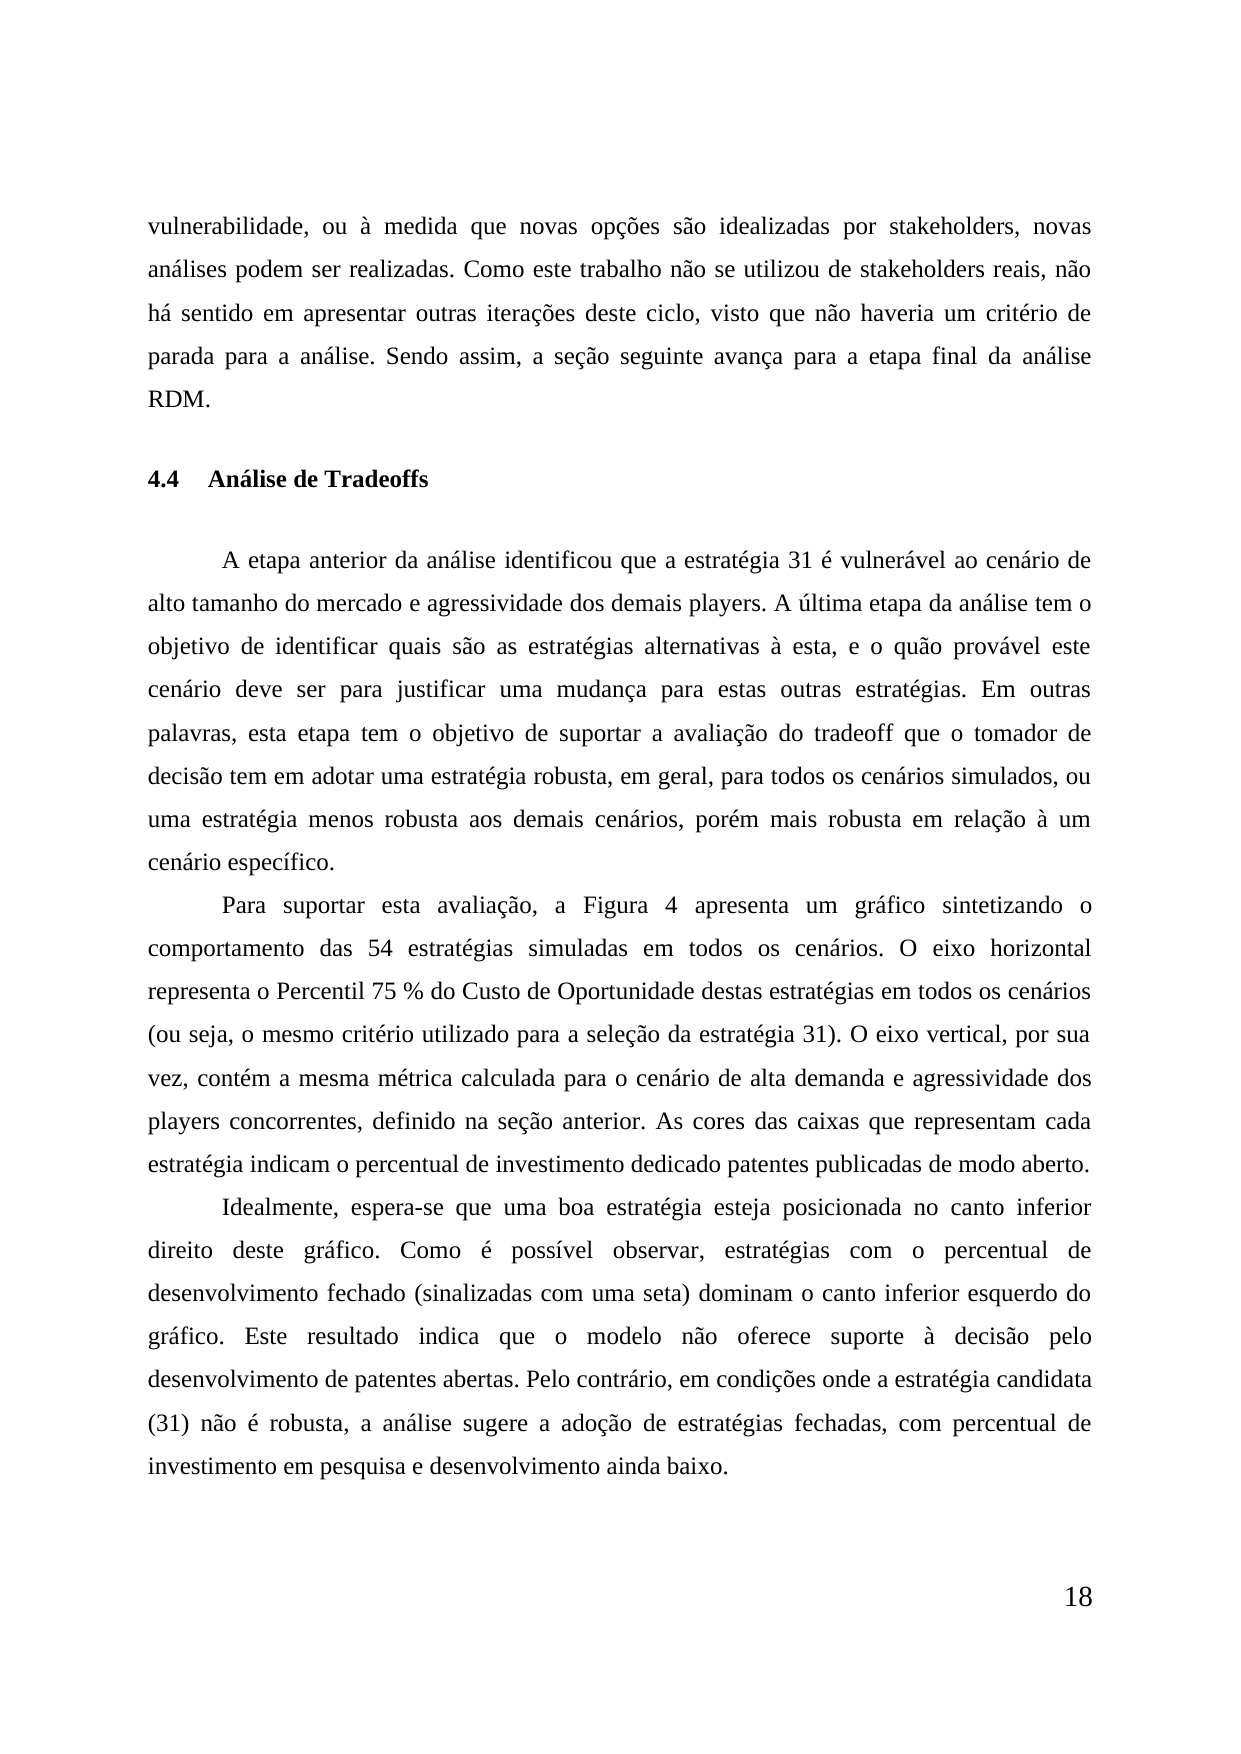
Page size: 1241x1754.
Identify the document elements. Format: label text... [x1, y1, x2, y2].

text Idealmente, espera-se que uma boa estratégia esteja posicionada no canto inferior direito deste gráfico. Como é possível observar, estratégias com o percentual de desenvolvimento fechado (sinalizadas com uma seta) dominam o canto inferior esquerdo do gráfico. Este resultado indica que o modelo não oferece suporte à decisão pelo desenvolvimento de patentes abertas. Pelo contrário, em condições onde a estratégia candidata (31) não é robusta, a análise sugere a adoção de estratégias fechadas, com percentual de investimento em pesquisa e desenvolvimento ainda baixo. [148, 1192, 1092, 1479]
text A etapa anterior da análise identificou que a estratégia 31 é vulnerável ao cenário de alto tamanho do mercado e agressividade dos demais players. A última etapa da análise tem o objetivo de identificar quais são as estratégias alternativas à esta, e o quão provável este cenário deve ser para justificar uma mudança para estas outras estratégias. Em outras palavras, esta etapa tem o objetivo de suportar a avaliação do tradeoff que o tomador de decisão tem em adotar uma estratégia robusta, em geral, para todos os cenários simulados, ou uma estratégia menos robusta aos demais cenários, porém mais robusta em relação à um cenário específico. [148, 545, 1092, 876]
subtitle Análise de Tradeoffs [148, 464, 1092, 493]
